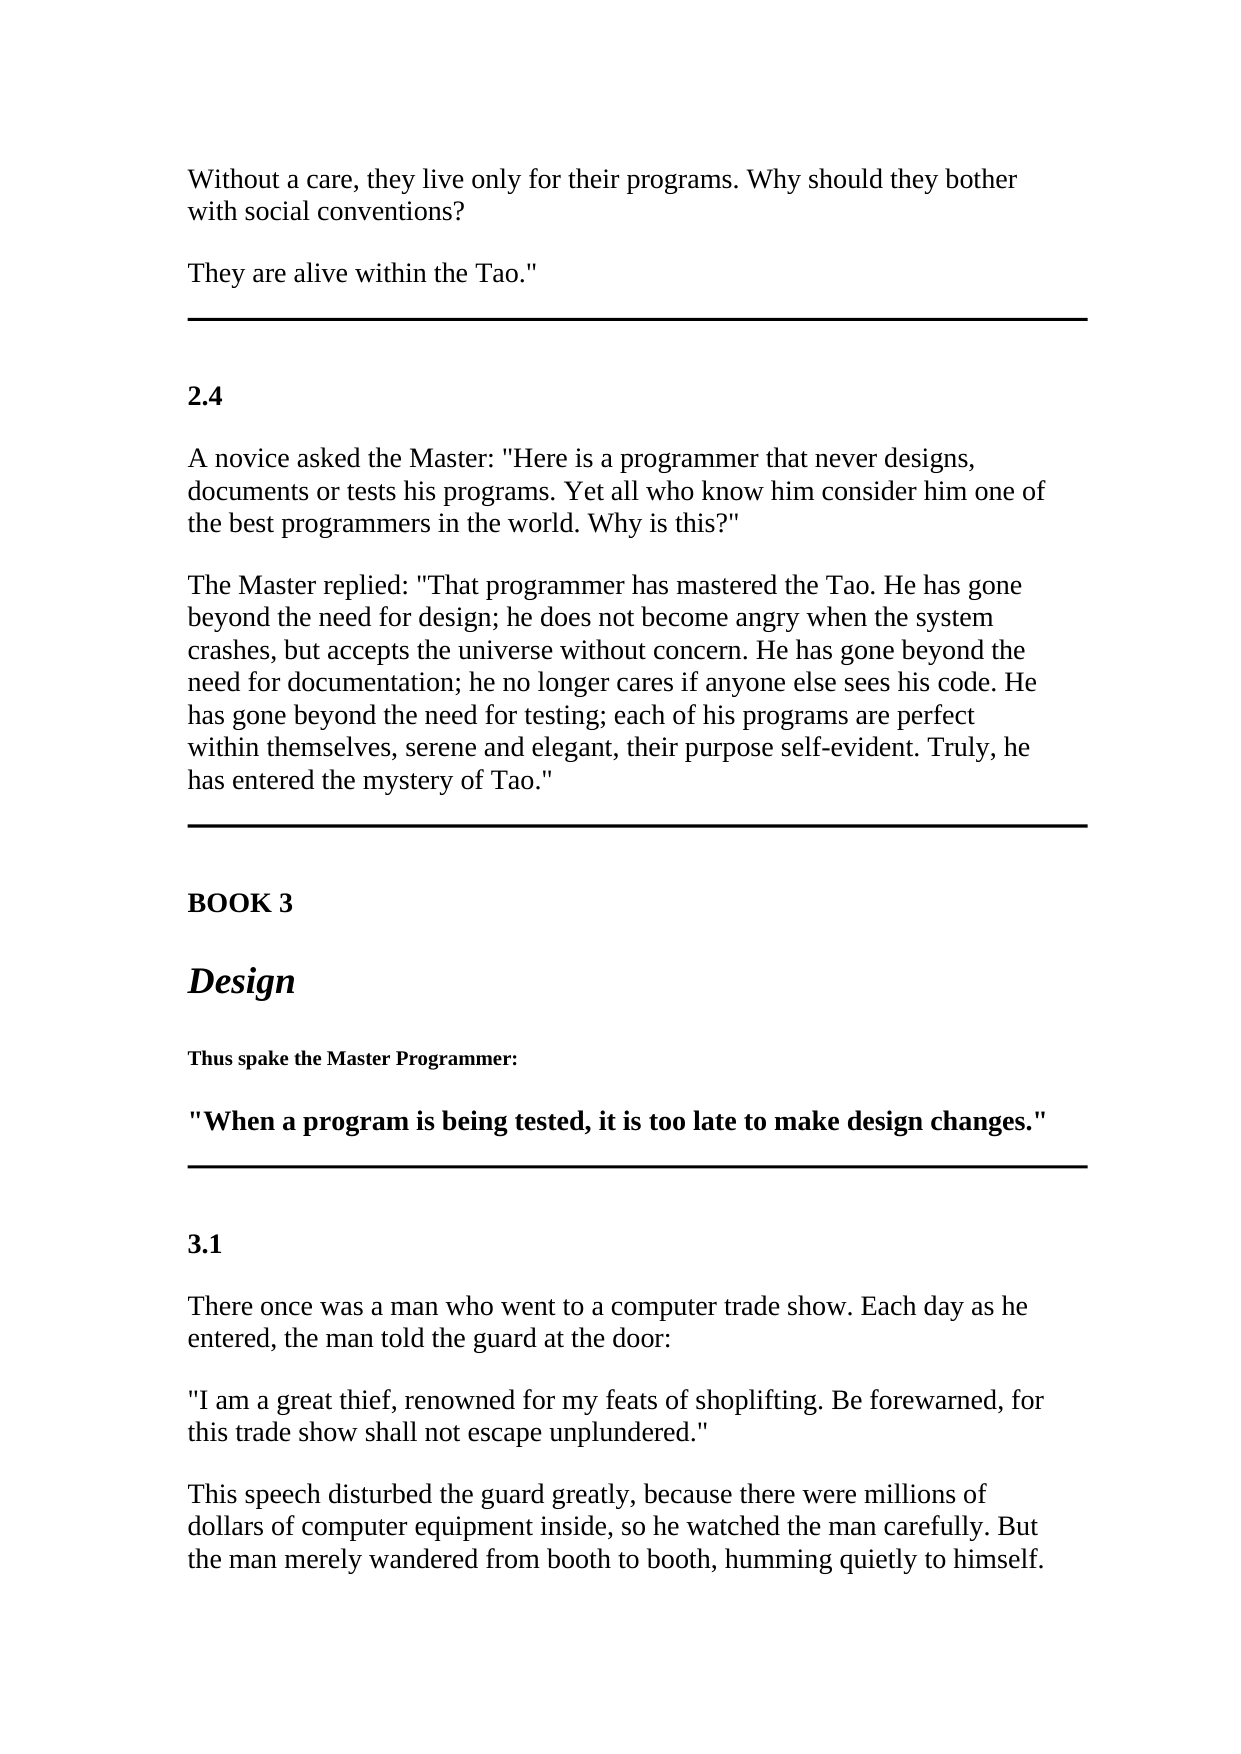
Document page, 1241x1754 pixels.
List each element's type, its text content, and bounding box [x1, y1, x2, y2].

text "I am a great thief, renowned for my feats of shoplifting. Be forewarned, for this trade show shall not escape unplundered." [187, 1383, 1053, 1448]
subtitle Design [187, 948, 1053, 1013]
text This speech disturbed the guard greatly, because there were millions of dollars of computer equipment inside, so he watched the man carefully. But the man merely wandered from booth to booth, humming quietly to himself. [187, 1477, 1053, 1574]
text The Master replied: "That programmer has mastered the Tao. He has gone beyond the need for design; he does not become angry when the system crashes, but accepts the universe without concern. He has gone beyond the need for documentation; he no longer cares if anyone else sees his code. He has gone beyond the need for testing; each of his programs are perfect within themselves, serene and elegant, their purpose self-evident. Truly, he has entered the mystery of Tao." [187, 568, 1053, 795]
subtitle 2.4 [187, 379, 1053, 412]
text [187, 162, 1053, 227]
subtitle 3.1 [187, 1227, 1053, 1259]
text They are alive within the Tao." [187, 256, 1053, 289]
text "When a program is being tested, it is too late to make design changes." [187, 1104, 1053, 1136]
text There once was a man who went to a computer trade show. Each day as he entered, the man told the guard at the door: [187, 1289, 1053, 1354]
text A novice asked the Master: "Here is a programmer that never designs, documents or tests his programs. Yet all who know him consider him one of the best programmers in the world. Why is this?" [187, 441, 1053, 539]
subtitle BOOK 3 [187, 886, 1053, 919]
subtitle Thus spake the Master Programmer: [187, 1042, 1053, 1074]
